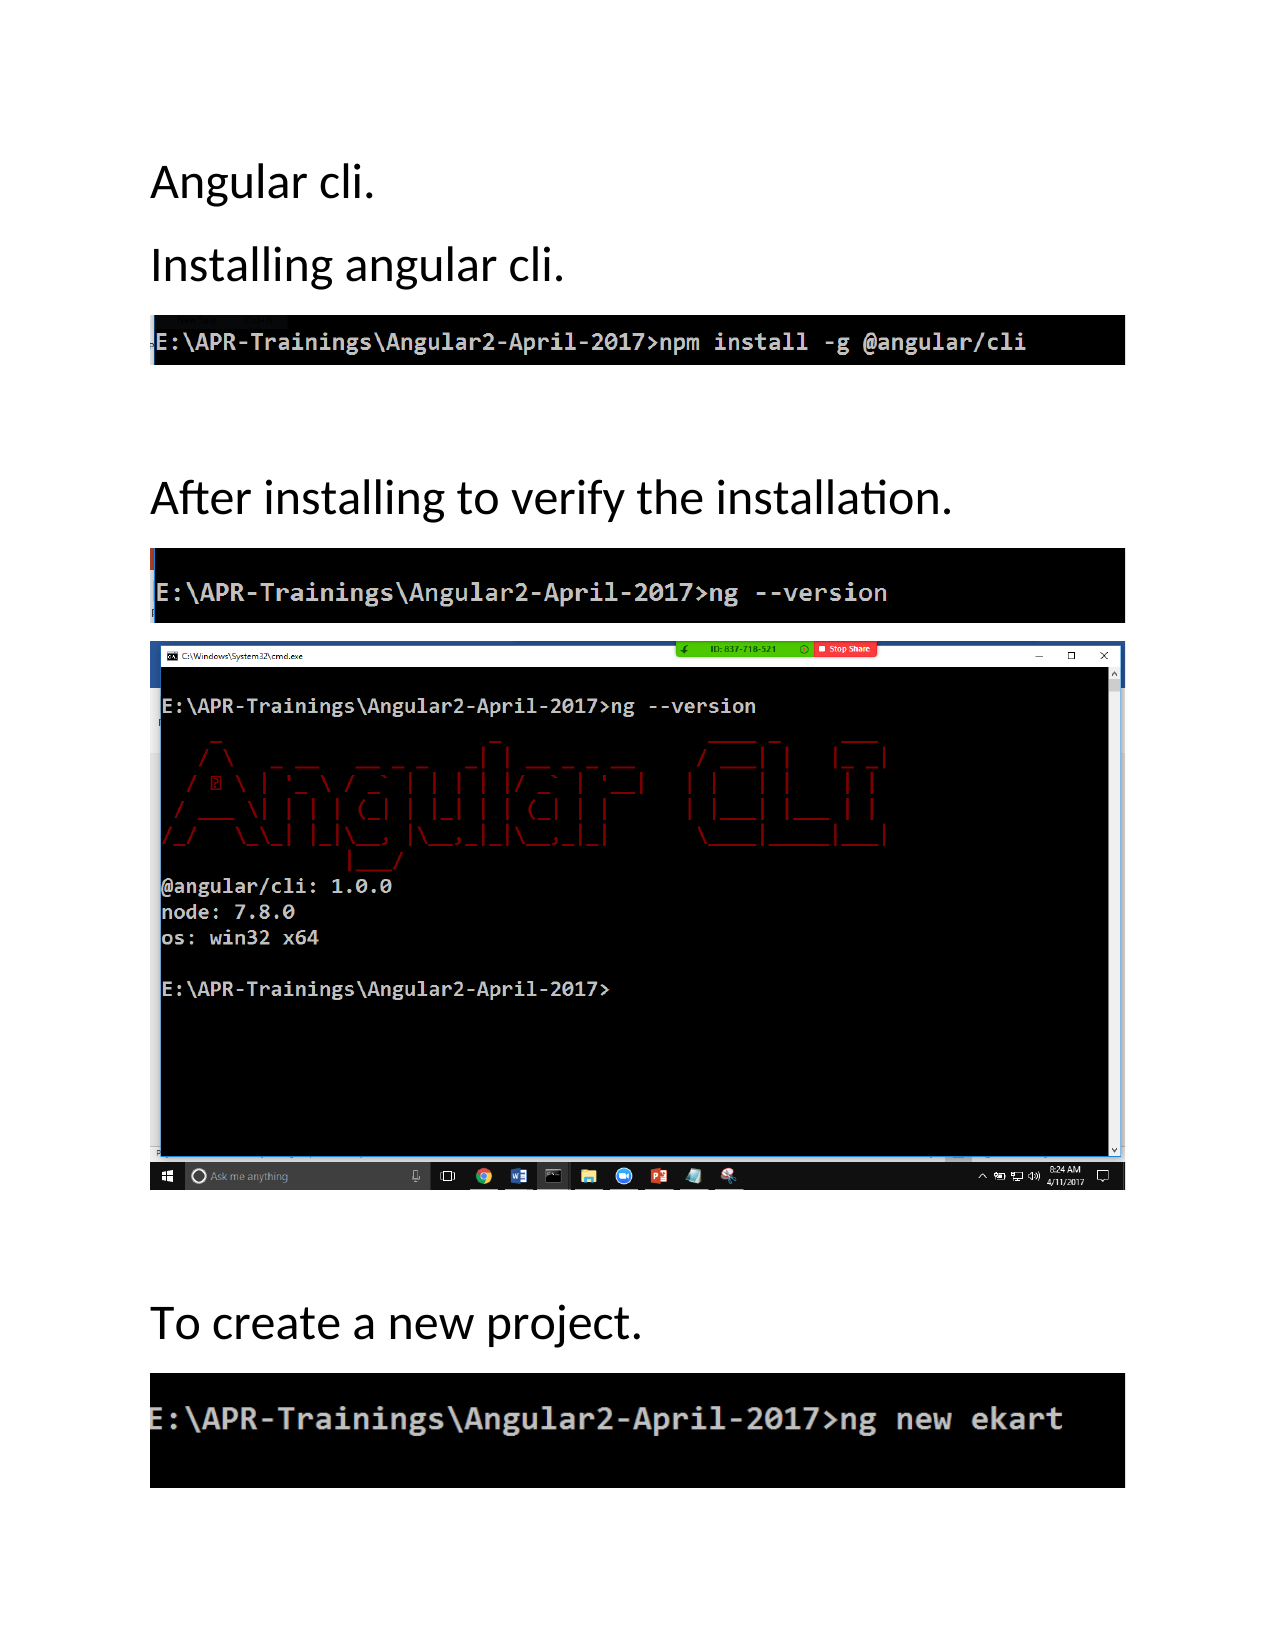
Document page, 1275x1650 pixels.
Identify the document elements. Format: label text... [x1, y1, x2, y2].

text To create a new project. [150, 1291, 1125, 1352]
picture [150, 548, 1125, 623]
picture [150, 641, 1125, 1190]
picture [150, 315, 1125, 365]
text Angular cli. [150, 150, 1125, 211]
text Installing angular cli. [150, 232, 1125, 293]
picture [150, 1373, 1125, 1488]
text After installing to verify the installation. [150, 466, 1125, 527]
